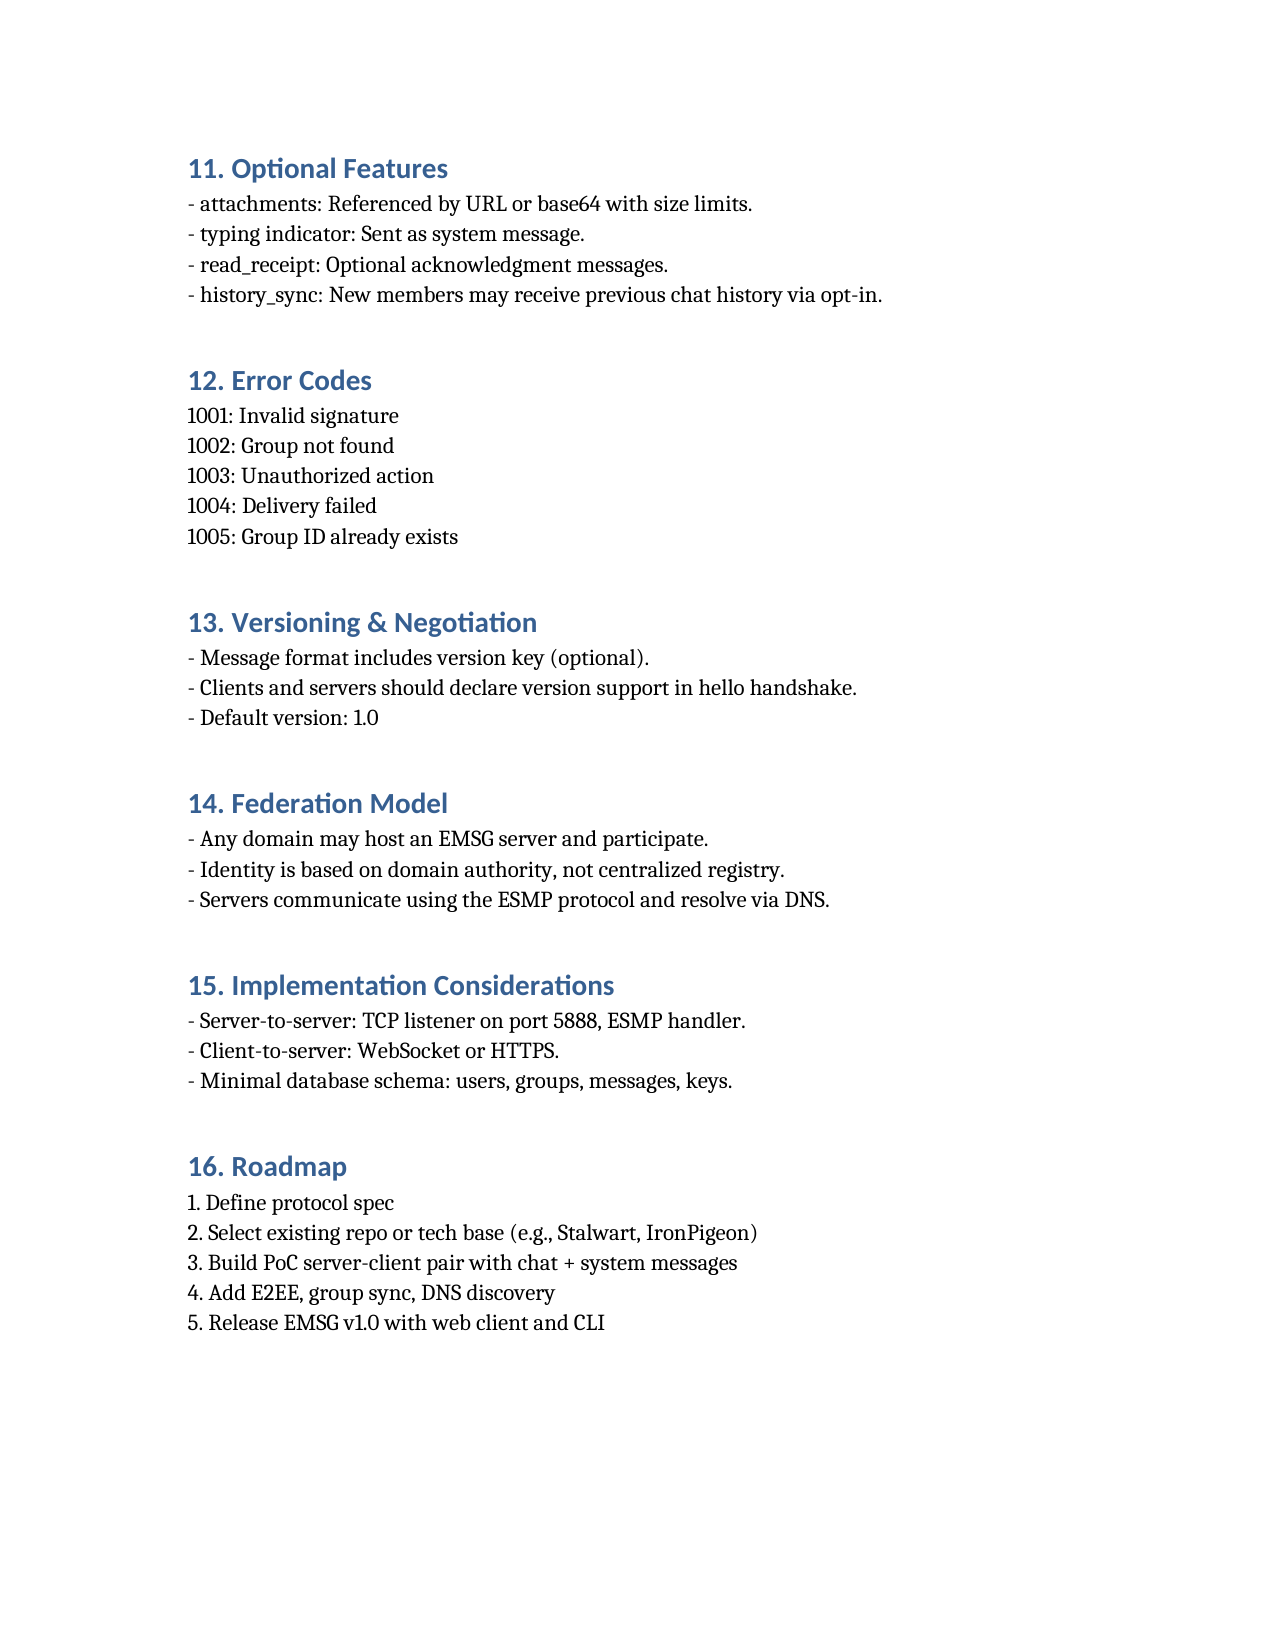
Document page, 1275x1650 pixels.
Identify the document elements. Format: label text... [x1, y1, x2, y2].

subtitle 15. Implementation Considerations [187, 967, 1087, 1002]
text - Message format includes version key (optional). - Clients and servers should declare version support in hello handshake. - Default version: 1.0 [187, 645, 1087, 731]
subtitle 12. Error Codes [187, 362, 1087, 397]
subtitle 16. Roadmap [187, 1148, 1087, 1184]
text - Server-to-server: TCP listener on port 5888, ESMP handler. - Client-to-server: WebSocket or HTTPS. - Minimal database schema: users, groups, messages, keys. [187, 1008, 1087, 1094]
text - Any domain may host an EMSG server and participate. - Identity is based on domain authority, not centralized registry. - Servers communicate using the ESMP protocol and resolve via DNS. [187, 826, 1087, 913]
subtitle 11. Optional Features [187, 150, 1087, 186]
text 1001: Invalid signature 1002: Group not found 1003: Unauthorized action 1004: Delivery failed 1005: Group ID already exists [187, 403, 1087, 550]
text - attachments: Referenced by URL or base64 with size limits. - typing indicator: Sent as system message. - read_receipt: Optional acknowledgment messages. - history_sync: New members may receive previous chat history via opt-in. [187, 191, 1087, 308]
text 1. Define protocol spec 2. Select existing repo or tech base (e.g., Stalwart, IronPigeon) 3. Build PoC server-client pair with chat + system messages 4. Add E2EE, group sync, DNS discovery 5. Release EMSG v1.0 with web client and CLI [187, 1189, 1087, 1337]
subtitle 14. Federation Model [187, 785, 1087, 821]
subtitle 13. Versioning & Negotiation [187, 604, 1087, 639]
